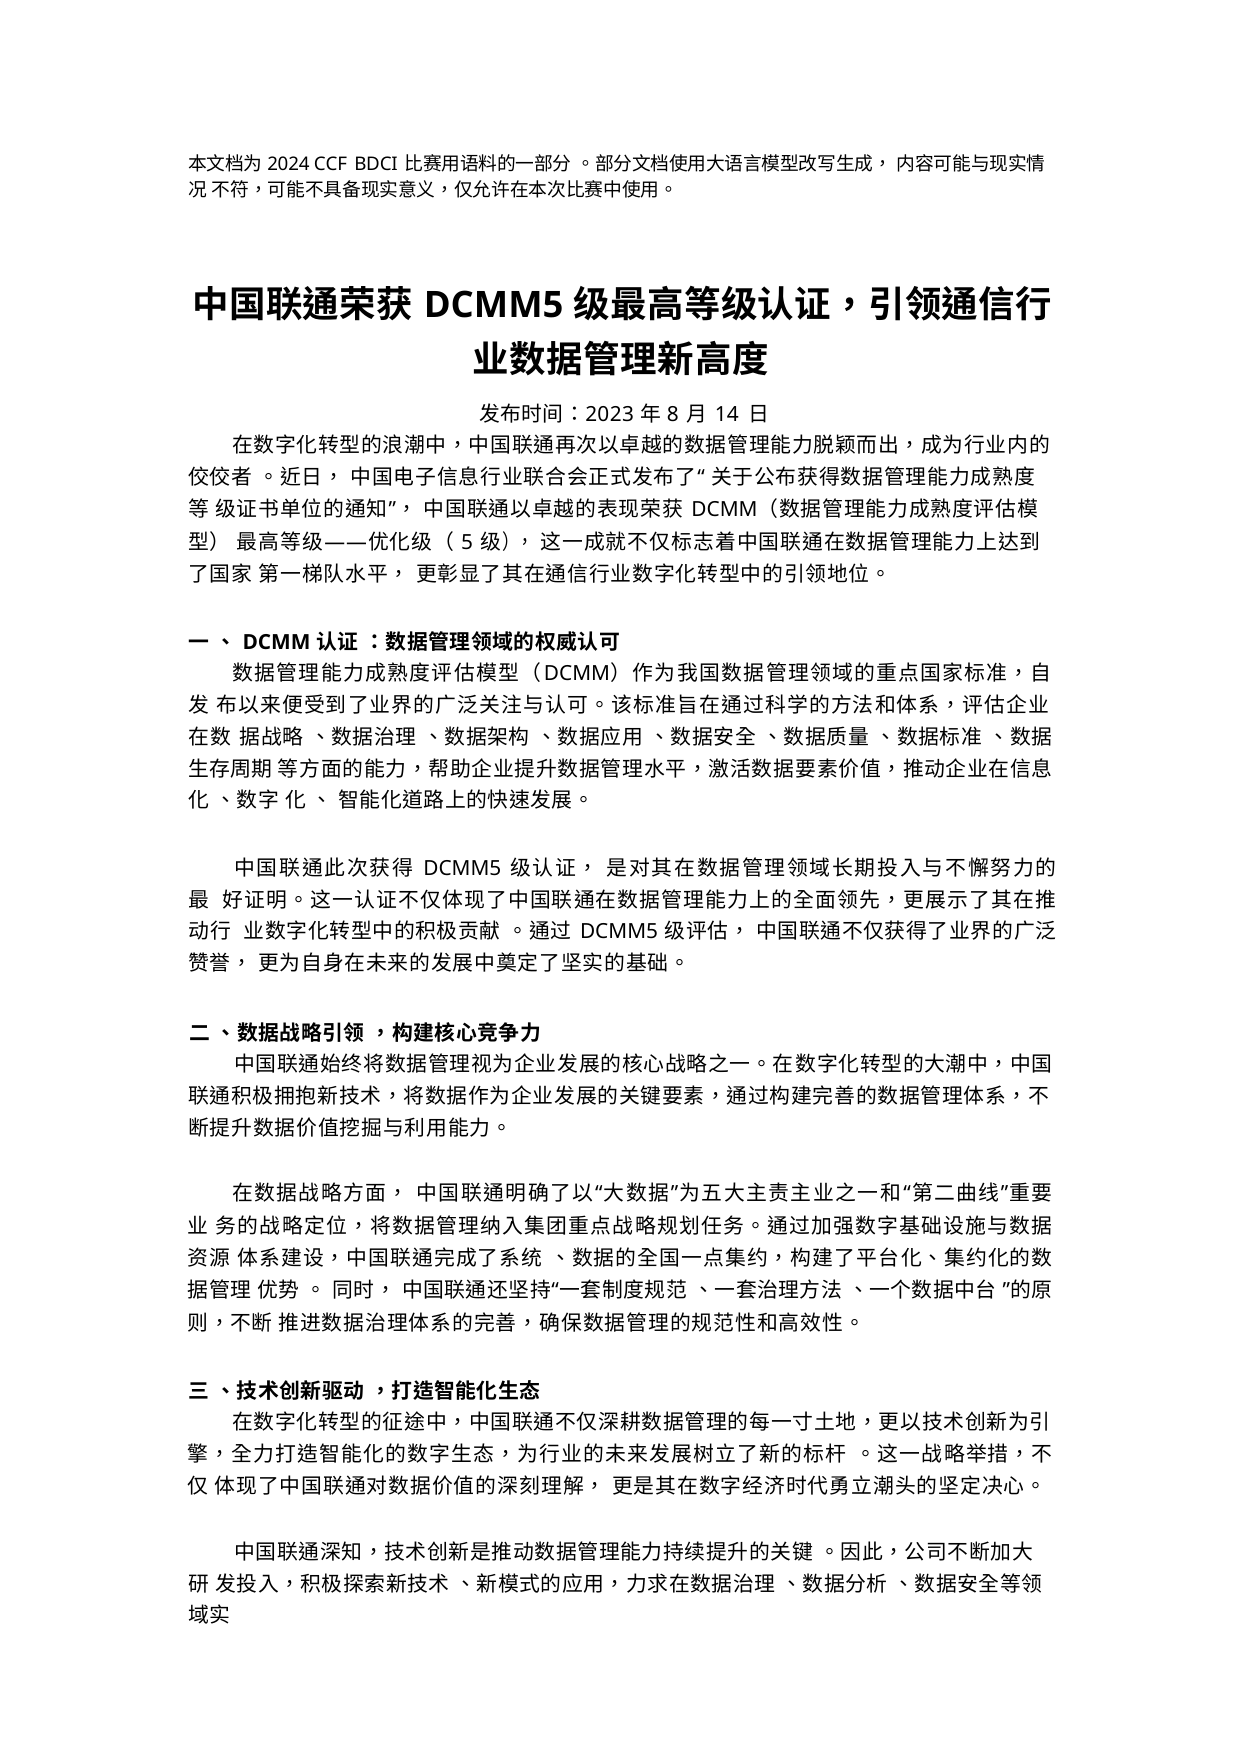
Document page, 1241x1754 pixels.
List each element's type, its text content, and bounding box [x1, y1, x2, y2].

text 二 、数据战略引领 ，构建核心竞争力 [189, 1019, 1057, 1045]
text 在数据战略方面， 中国联通明确了以“大数据”为五大主责主业之一和“第二曲线”重要业 务的战略定位，将数据管理纳入集团重点战略规划任务。通过加强数字基础设施与数据资源 体系建设，中国联通完成了系统 、数据的全国一点集约，构建了平台化、集约化的数据管理 优势 。 同时， 中国联通还坚持“一套制度规范 、一套治理方法 、一个数据中台 ”的原则，不断 推进数据治理体系的完善，确保数据管理的规范性和高效性。 [188, 1178, 1053, 1336]
text 一 、 DCMM 认证 ：数据管理领域的权威认可 [189, 629, 1057, 655]
text 三 、技术创新驱动 ，打造智能化生态 [188, 1377, 1057, 1403]
text 数据管理能力成熟度评估模型（DCMM）作为我国数据管理领域的重点国家标准，自发 布以来便受到了业界的广泛关注与认可。该标准旨在通过科学的方法和体系，评估企业在数 据战略 、数据治理 、数据架构 、数据应用 、数据安全 、数据质量 、数据标准 、数据生存周期 等方面的能力，帮助企业提升数据管理水平，激活数据要素价值，推动企业在信息化 、数字 化 、 智能化道路上的快速发展。 [188, 658, 1053, 814]
text 在数字化转型的浪潮中，中国联通再次以卓越的数据管理能力脱颖而出，成为行业内的 佼佼者 。近日， 中国电子信息行业联合会正式发布了“ 关于公布获得数据管理能力成熟度等 级证书单位的通知”， 中国联通以卓越的表现荣获 DCMM（数据管理能力成熟度评估模型） 最高等级——优化级（ 5 级）， 这一成就不仅标志着中国联通在数据管理能力上达到了国家 第一梯队水平， 更彰显了其在通信行业数字化转型中的引领地位。 [188, 430, 1053, 588]
text 中国联通深知，技术创新是推动数据管理能力持续提升的关键 。因此，公司不断加大研 发投入，积极探索新技术 、新模式的应用，力求在数据治理 、数据分析 、数据安全等领域实 [188, 1537, 1053, 1629]
text 中国联通始终将数据管理视为企业发展的核心战略之一。在数字化转型的大潮中，中国 联通积极拥抱新技术，将数据作为企业发展的关键要素，通过构建完善的数据管理体系，不 断提升数据价值挖掘与利用能力。 [188, 1049, 1053, 1141]
text 发布时间：2023 年 8 月 14 日 [479, 401, 1057, 426]
text 中国联通荣获 DCMM5 级最高等级认证，引领通信行 业数据管理新高度 [192, 278, 1053, 383]
text 中国联通此次获得 DCMM5 级认证， 是对其在数据管理领域长期投入与不懈努力的最 好证明。这一认证不仅体现了中国联通在数据管理能力上的全面领先，更展示了其在推动行 业数字化转型中的积极贡献 。通过 DCMM5 级评估， 中国联通不仅获得了业界的广泛赞誉， 更为自身在未来的发展中奠定了坚实的基础。 [188, 853, 1057, 977]
text 本文档为 2024 CCF BDCI 比赛用语料的一部分 。部分文档使用大语言模型改写生成， 内容可能与现实情况 不符，可能不具备现实意义，仅允许在本次比赛中使用。 [188, 150, 1050, 202]
text 在数字化转型的征途中，中国联通不仅深耕数据管理的每一寸土地，更以技术创新为引 擎，全力打造智能化的数字生态，为行业的未来发展树立了新的标杆 。这一战略举措，不仅 体现了中国联通对数据价值的深刻理解， 更是其在数字经济时代勇立潮头的坚定决心。 [188, 1407, 1053, 1499]
